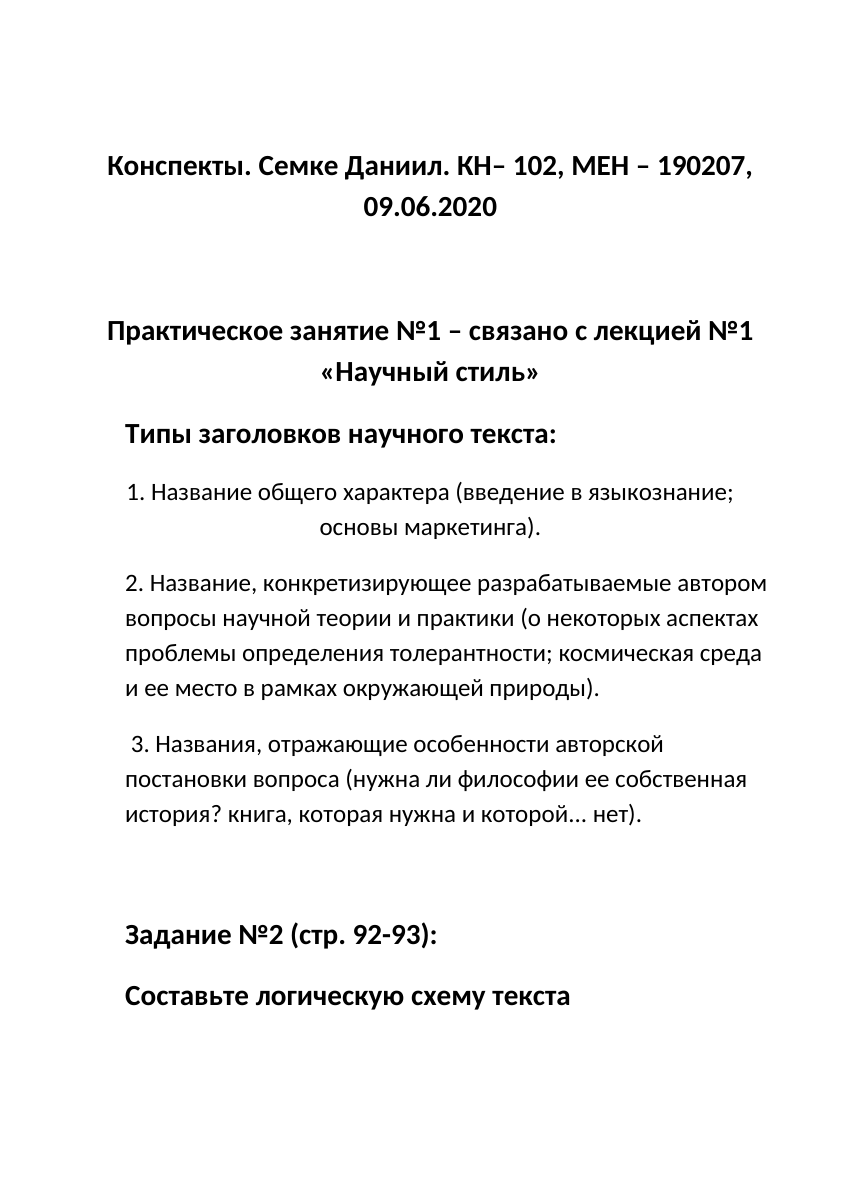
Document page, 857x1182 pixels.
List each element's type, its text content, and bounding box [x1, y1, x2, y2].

text 3. Названия, отражающие особенности авторской постановки вопроса (нужна ли философии ее собственная история? книга, которая нужна и которой... нет). [125, 728, 773, 829]
text 1. Название общего характера (введение в языкознание; основы маркетинга). [87, 476, 773, 542]
text Конспекты. Семке Даниил. КН– 102, МЕН – 190207, 09.06.2020 [87, 147, 773, 224]
text Практическое занятие №1 – связано с лекцией №1 «Научный стиль» [87, 312, 773, 388]
text Составьте логическую схему текста [125, 977, 773, 1013]
text 2. Название, конкретизирующее разрабатываемые автором вопросы научной теории и практики (о некоторых аспектах проблемы определения толерантности; космическая среда и ее место в рамках окружающей природы). [125, 567, 773, 703]
text Типы заголовков научного текста: [125, 415, 773, 450]
text Задание №2 (стр. 92-93): [125, 916, 773, 951]
